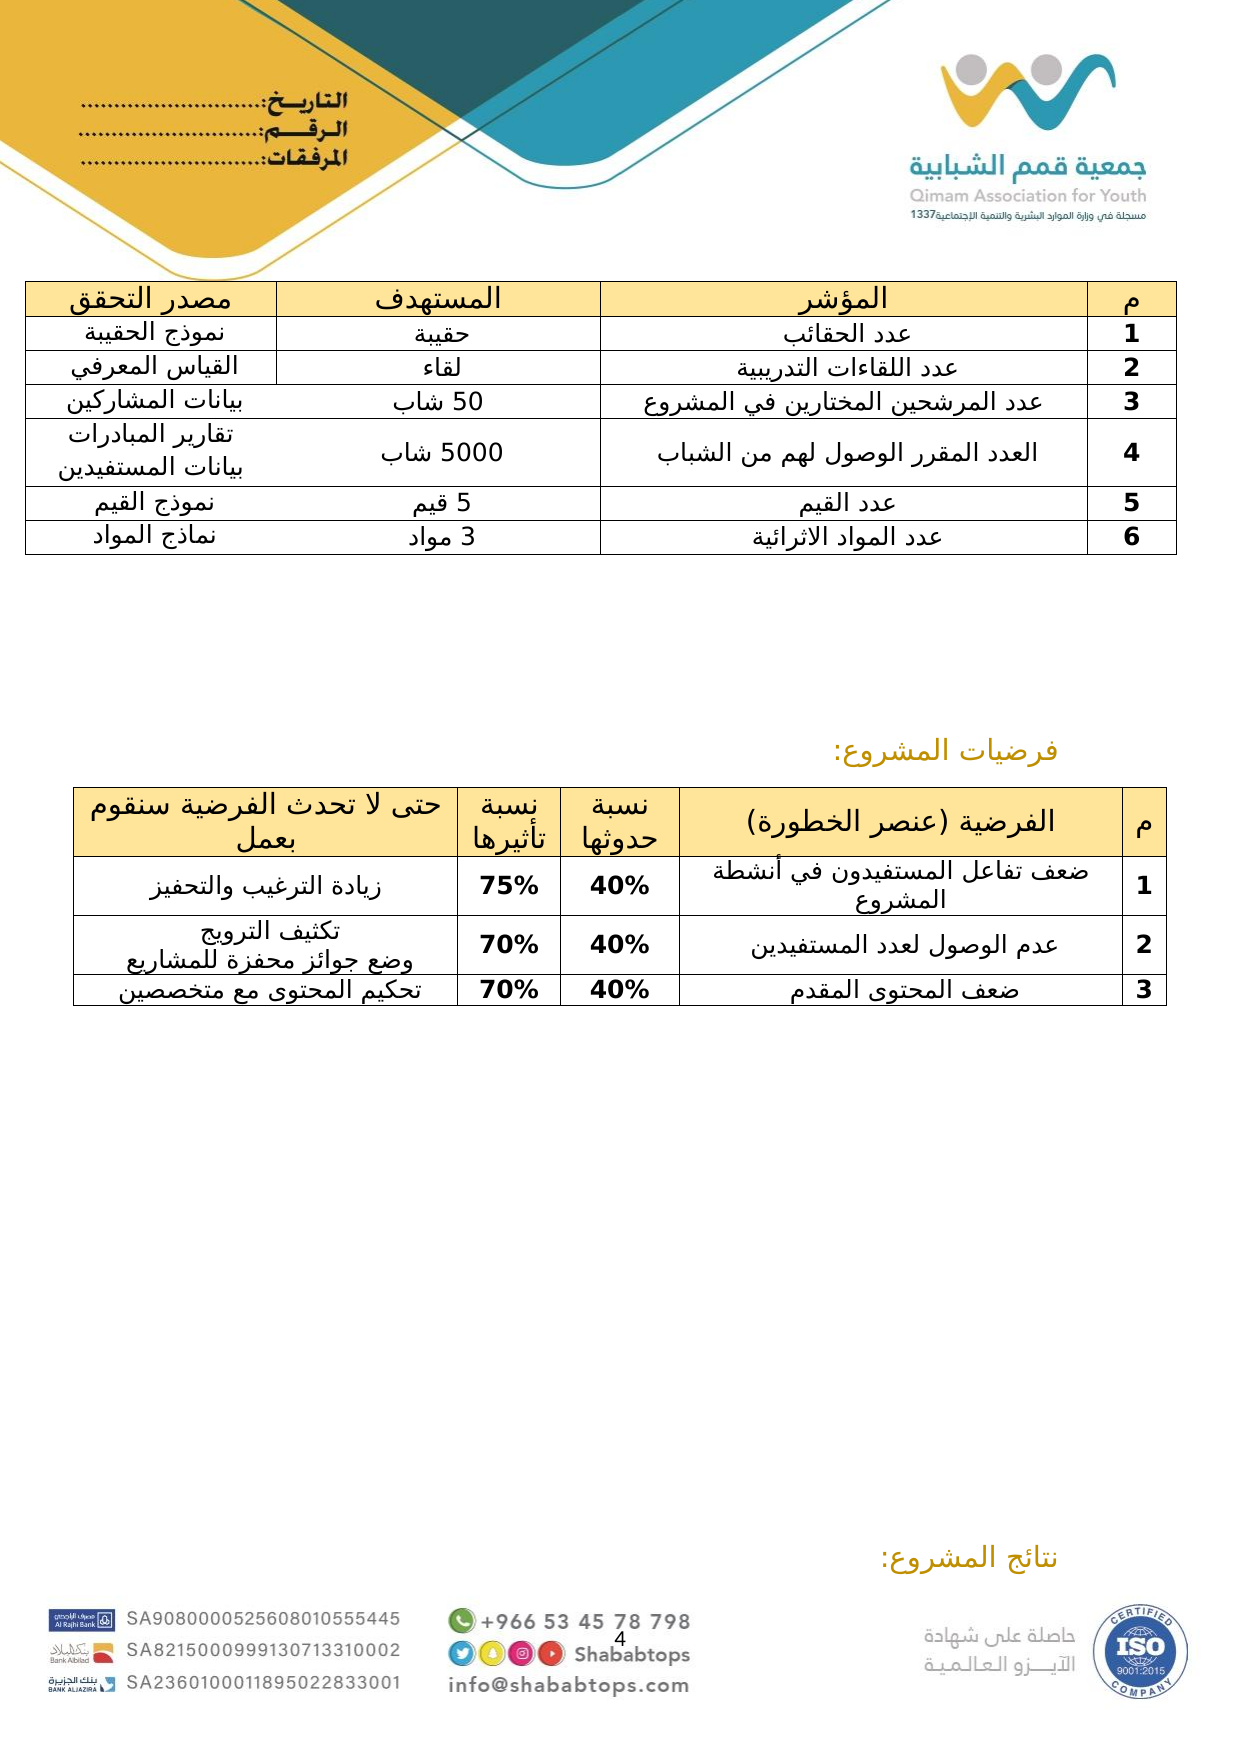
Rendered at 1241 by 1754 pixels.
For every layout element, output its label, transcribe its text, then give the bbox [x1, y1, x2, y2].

table_cell 5 [1088, 487, 1176, 520]
table_cell عدد القيم [601, 487, 1087, 520]
table_cell عدم الوصول لعدد المستفيدين [680, 916, 1122, 974]
text فرضيات المشروع: [187, 733, 1059, 767]
table_cell ضعف تفاعل المستفيدون في أنشطة المشروع [680, 857, 1122, 915]
table_cell عدد الحقائب [601, 317, 1087, 350]
table_cell بيانات المشاركين [26, 385, 276, 418]
table_cell 4 [1088, 419, 1176, 486]
table_header نسبة حدوثها [561, 788, 679, 856]
picture [0, 0, 1241, 1734]
table_cell 2 [1088, 351, 1176, 384]
table_cell 50 شاب [276, 385, 600, 418]
table_cell زيادة الترغيب والتحفيز [74, 857, 457, 915]
table_cell عدد المواد الاثرائية [601, 521, 1087, 554]
table_cell 1 [1088, 317, 1176, 350]
table_cell 70% [458, 975, 560, 1004]
table_cell 70% [458, 916, 560, 974]
table_cell ضعف المحتوى المقدم [680, 975, 1122, 1004]
table_cell حقيبة [277, 317, 600, 350]
table_cell القياس المعرفي [26, 351, 276, 384]
table_cell نموذج الحقيبة [26, 317, 276, 350]
table_header الفرضية (عنصر الخطورة) [680, 788, 1122, 856]
table_header م [1088, 282, 1176, 316]
table_header نسبة تأثيرها [458, 788, 560, 856]
table_cell 40% [561, 916, 679, 974]
table_cell 1 [1123, 857, 1166, 915]
table_cell 5 قيم [276, 487, 600, 520]
table_header حتى لا تحدث الفرضية سنقوم بعمل [74, 788, 457, 856]
table_cell 40% [561, 857, 679, 915]
table_header م [1123, 788, 1166, 856]
table_cell 6 [1088, 521, 1176, 554]
table_header مصدر التحقق [26, 282, 276, 316]
text نتائج المشروع: [187, 1541, 1059, 1575]
table_cell نماذج المواد [26, 521, 276, 554]
table_header المستهدف [277, 282, 600, 316]
table_cell عدد اللقاءات التدريبية [601, 351, 1087, 384]
table_cell 3 [1088, 385, 1176, 418]
table_cell تحكيم المحتوى مع متخصصين [74, 975, 457, 1004]
table_cell 40% [561, 975, 679, 1004]
table_cell تكثيف الترويج وضع جوائز محفزة للمشاريع [74, 916, 457, 974]
table_cell تقارير المبادرات بيانات المستفيدين [26, 419, 276, 486]
table_cell 5000 شاب [276, 419, 600, 486]
table_cell عدد المرشحين المختارين في المشروع [601, 385, 1087, 418]
table_cell لقاء [277, 351, 600, 384]
table_cell نموذج القيم [26, 487, 276, 520]
table_header المؤشر [601, 282, 1087, 316]
table_cell العدد المقرر الوصول لهم من الشباب [601, 419, 1087, 486]
table_cell 3 [1123, 975, 1166, 1004]
table_cell 3 مواد [276, 521, 600, 554]
table_cell 75% [458, 857, 560, 915]
table_cell 2 [1123, 916, 1166, 974]
